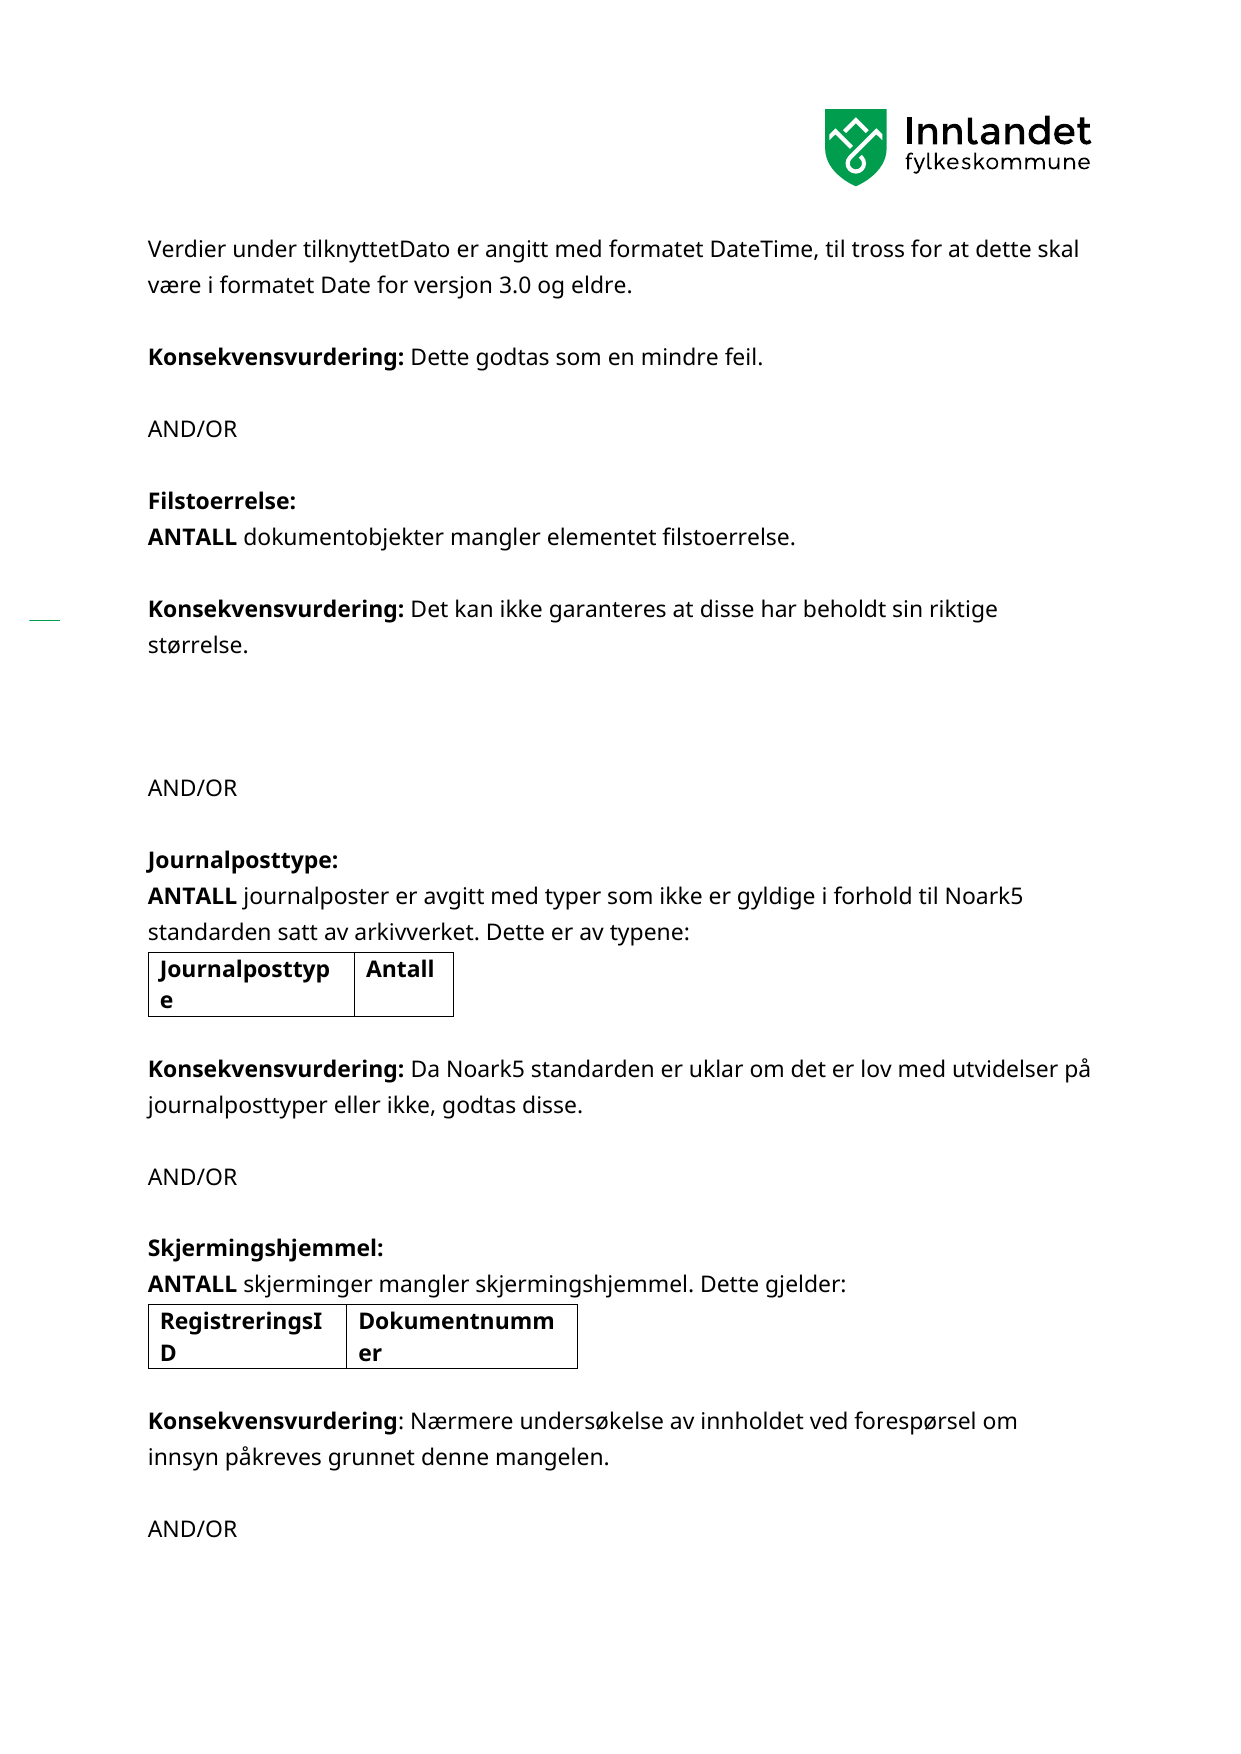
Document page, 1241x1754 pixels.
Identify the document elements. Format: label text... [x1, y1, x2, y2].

text AND/OR [148, 1512, 1092, 1544]
text AND/OR [148, 772, 1092, 804]
text Konsekvensvurdering: Det kan ikke garanteres at disse har beholdt sin riktige størrelse. [148, 593, 1092, 660]
text AND/OR [148, 413, 1092, 444]
text Konsekvensvurdering: Nærmere undersøkelse av innholdet ved forespørsel om innsyn påkreves grunnet denne mangelen. [148, 1405, 1092, 1472]
table_header Antall [355, 953, 453, 1016]
text Skjermingshjemmel: [148, 1232, 1092, 1263]
text ANTALL journalposter er avgitt med typer som ikke er gyldige i forhold til Noark5 standarden satt av arkivverket. Dette er av typene: [148, 880, 1092, 947]
text Filstoerrelse: [148, 485, 1092, 516]
text Konsekvensvurdering: Da Noark5 standarden er uklar om det er lov med utvidelser på journalposttyper eller ikke, godtas disse. [148, 1053, 1092, 1120]
table_header RegistreringsID [149, 1305, 346, 1368]
text ANTALL skjerminger mangler skjermingshjemmel. Dette gjelder: [148, 1268, 1092, 1299]
table_header Journalposttype [149, 953, 354, 1016]
text AND/OR [148, 1160, 1092, 1192]
text Journalposttype: [148, 844, 1092, 876]
text Konsekvensvurdering: Dette godtas som en mindre feil. [148, 341, 1092, 372]
text Verdier under tilknyttetDato er angitt med formatet DateTime, til tross for at dette skal være i formatet Date for versjon 3.0 og eldre. [148, 233, 1092, 301]
table_header Dokumentnummer [347, 1305, 577, 1368]
text ANTALL dokumentobjekter mangler elementet filstoerrelse. [148, 521, 1092, 552]
